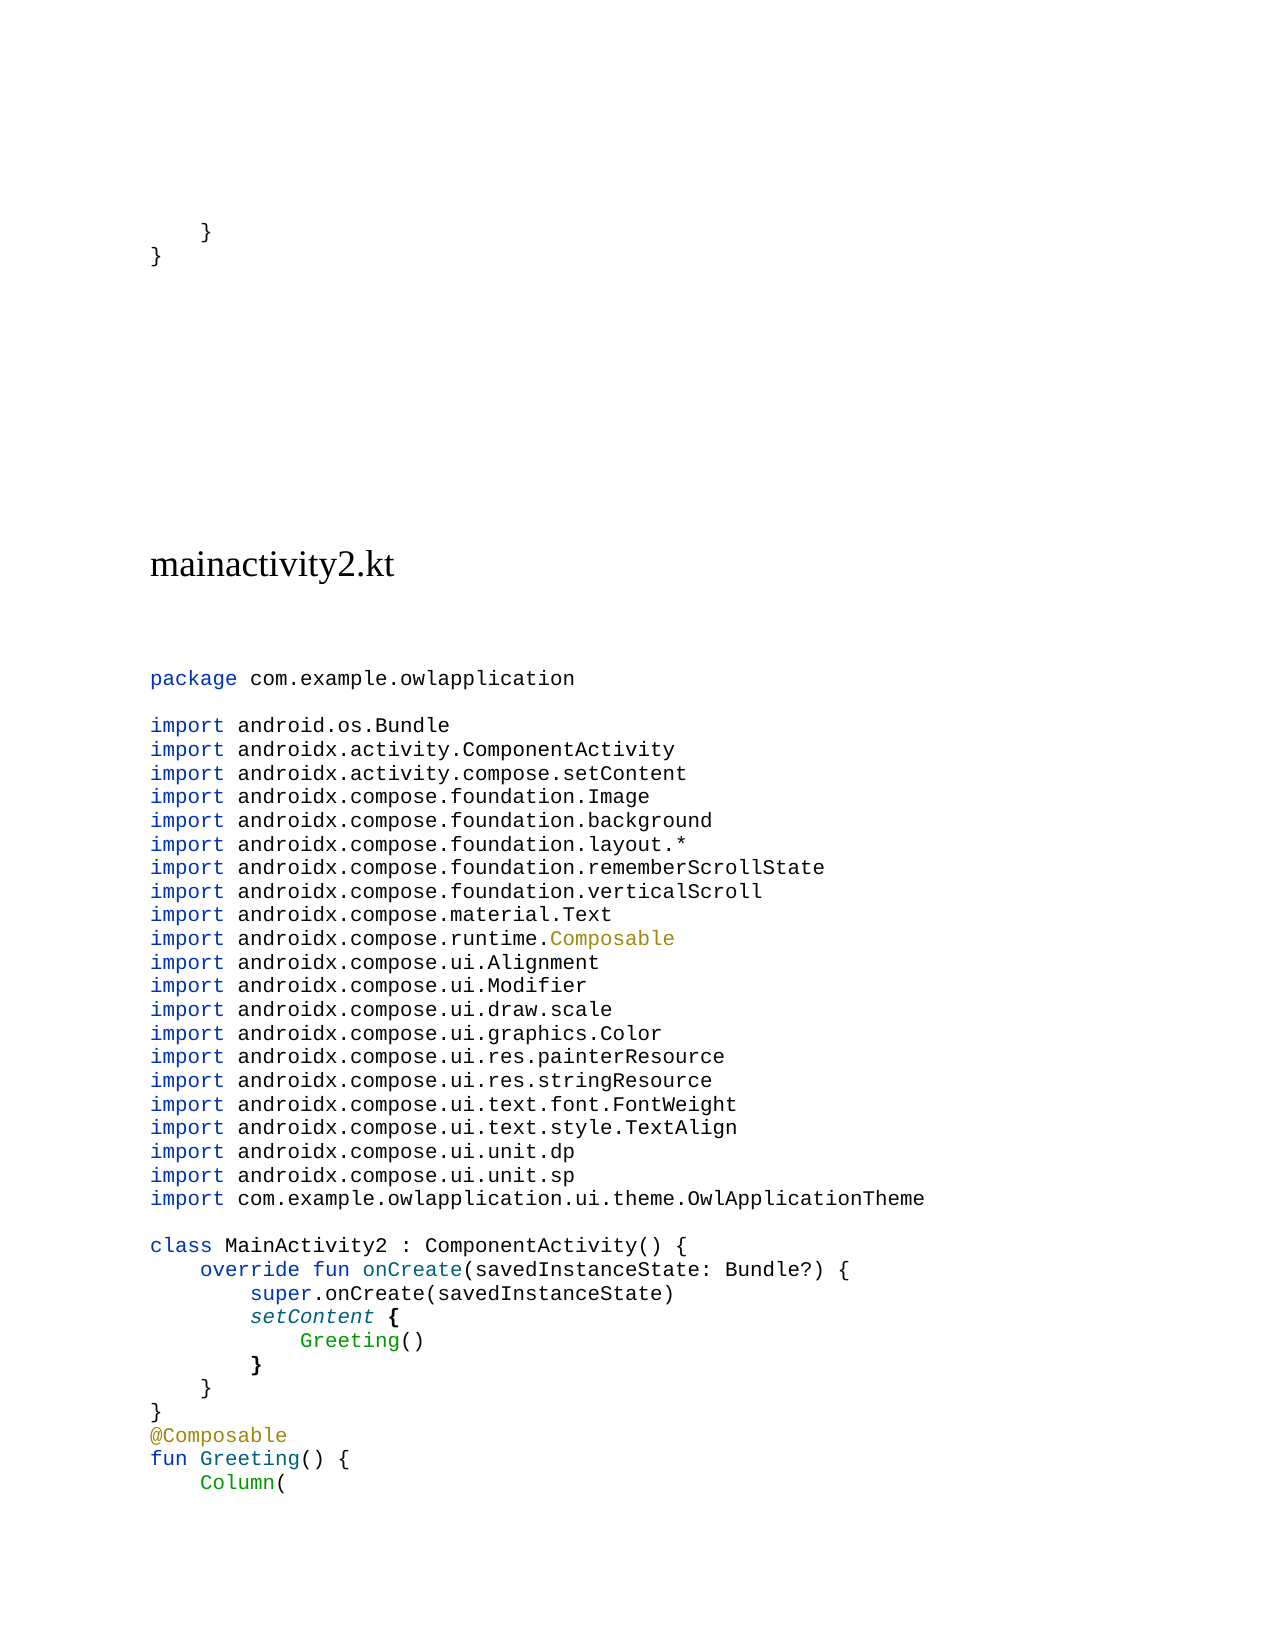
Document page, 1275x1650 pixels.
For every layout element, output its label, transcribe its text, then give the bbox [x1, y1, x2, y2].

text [150, 150, 1125, 268]
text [150, 668, 1125, 1496]
text mainactivity2.kt [150, 542, 1125, 585]
